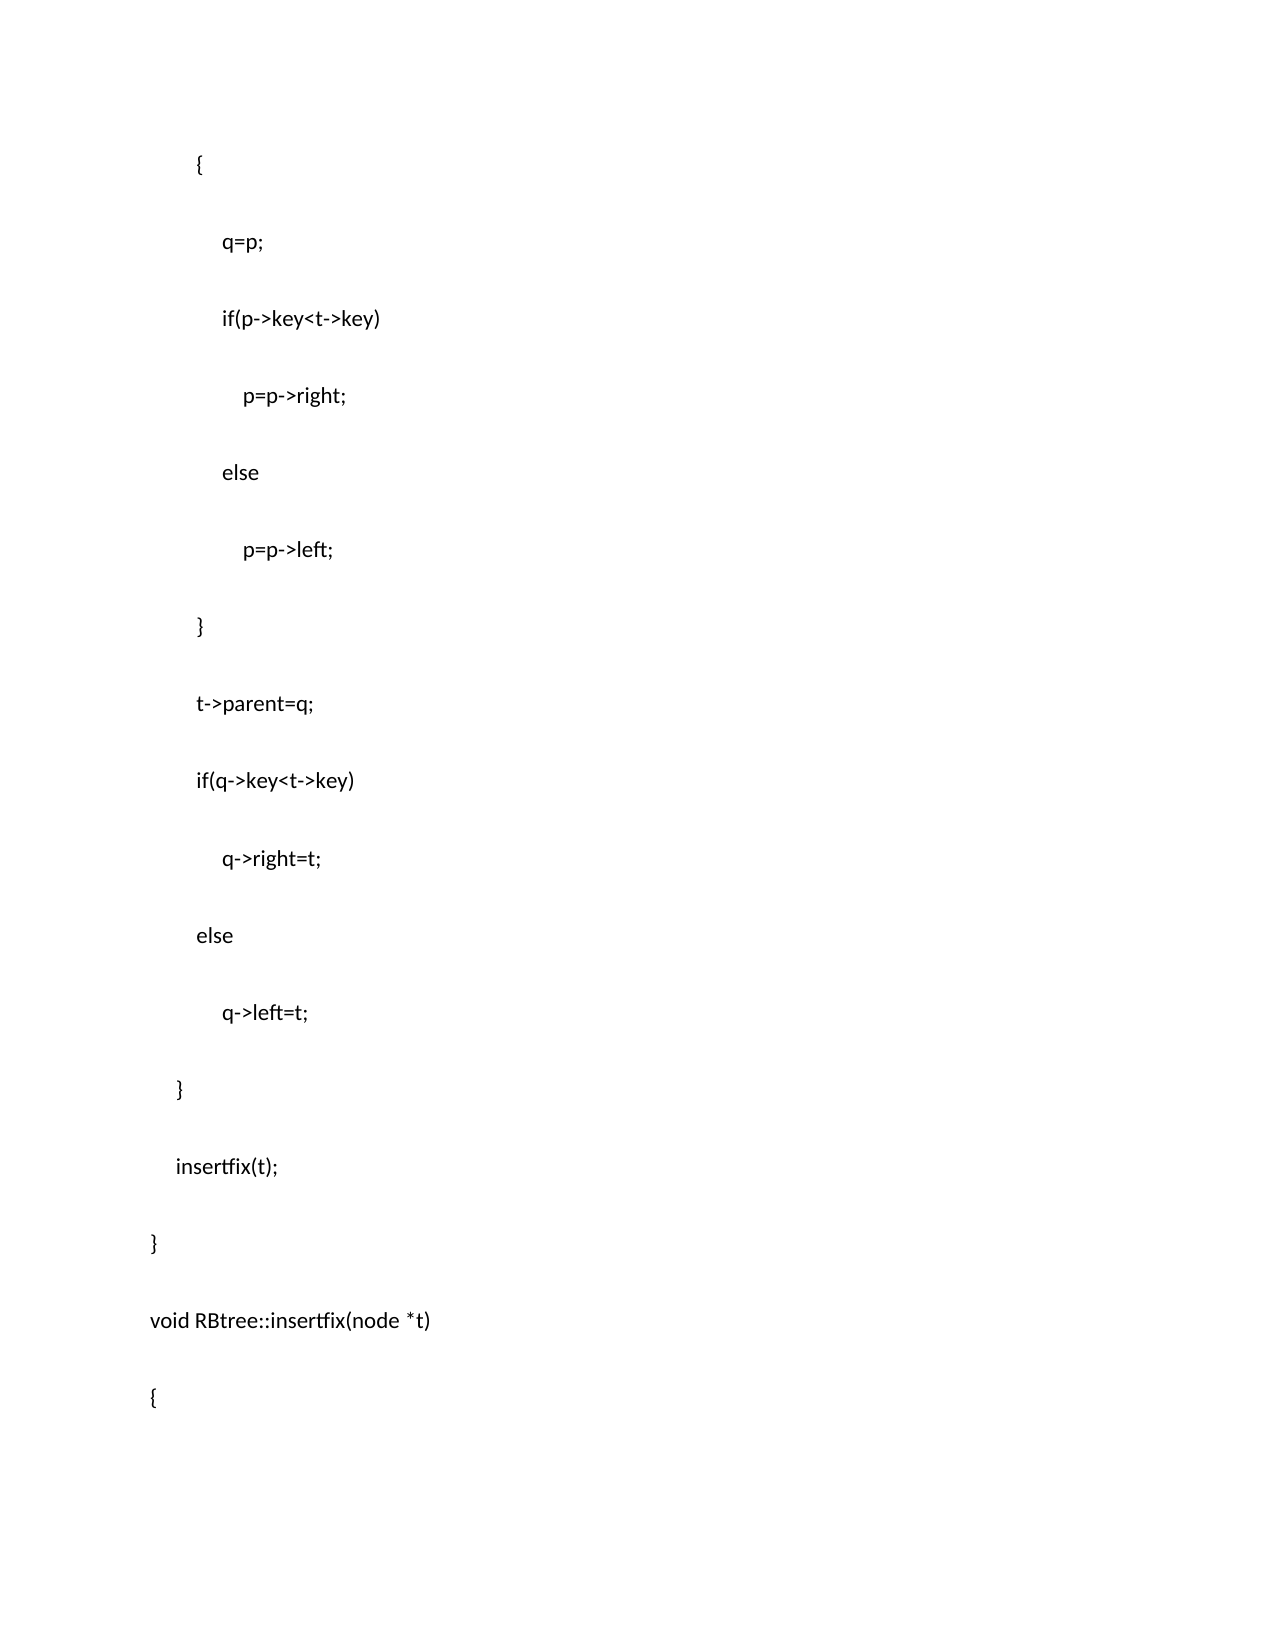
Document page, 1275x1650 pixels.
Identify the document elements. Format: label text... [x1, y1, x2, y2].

text p=p->right; [150, 381, 1125, 439]
text q=p; [150, 227, 1125, 285]
text else [150, 921, 1125, 979]
text if(q->key<t->key) [150, 767, 1125, 825]
text else [150, 458, 1125, 517]
text } [150, 1229, 1125, 1287]
text if(p->key<t->key) [150, 304, 1125, 362]
text { [150, 150, 1125, 208]
text p=p->left; [150, 535, 1125, 594]
text q->left=t; [150, 998, 1125, 1056]
text } [150, 1075, 1125, 1133]
text q->right=t; [150, 844, 1125, 902]
text { [150, 1383, 1125, 1442]
text void RBtree::insertfix(node *t) [150, 1306, 1125, 1364]
text t->parent=q; [150, 689, 1125, 748]
text insertfix(t); [150, 1152, 1125, 1210]
text } [150, 612, 1125, 671]
